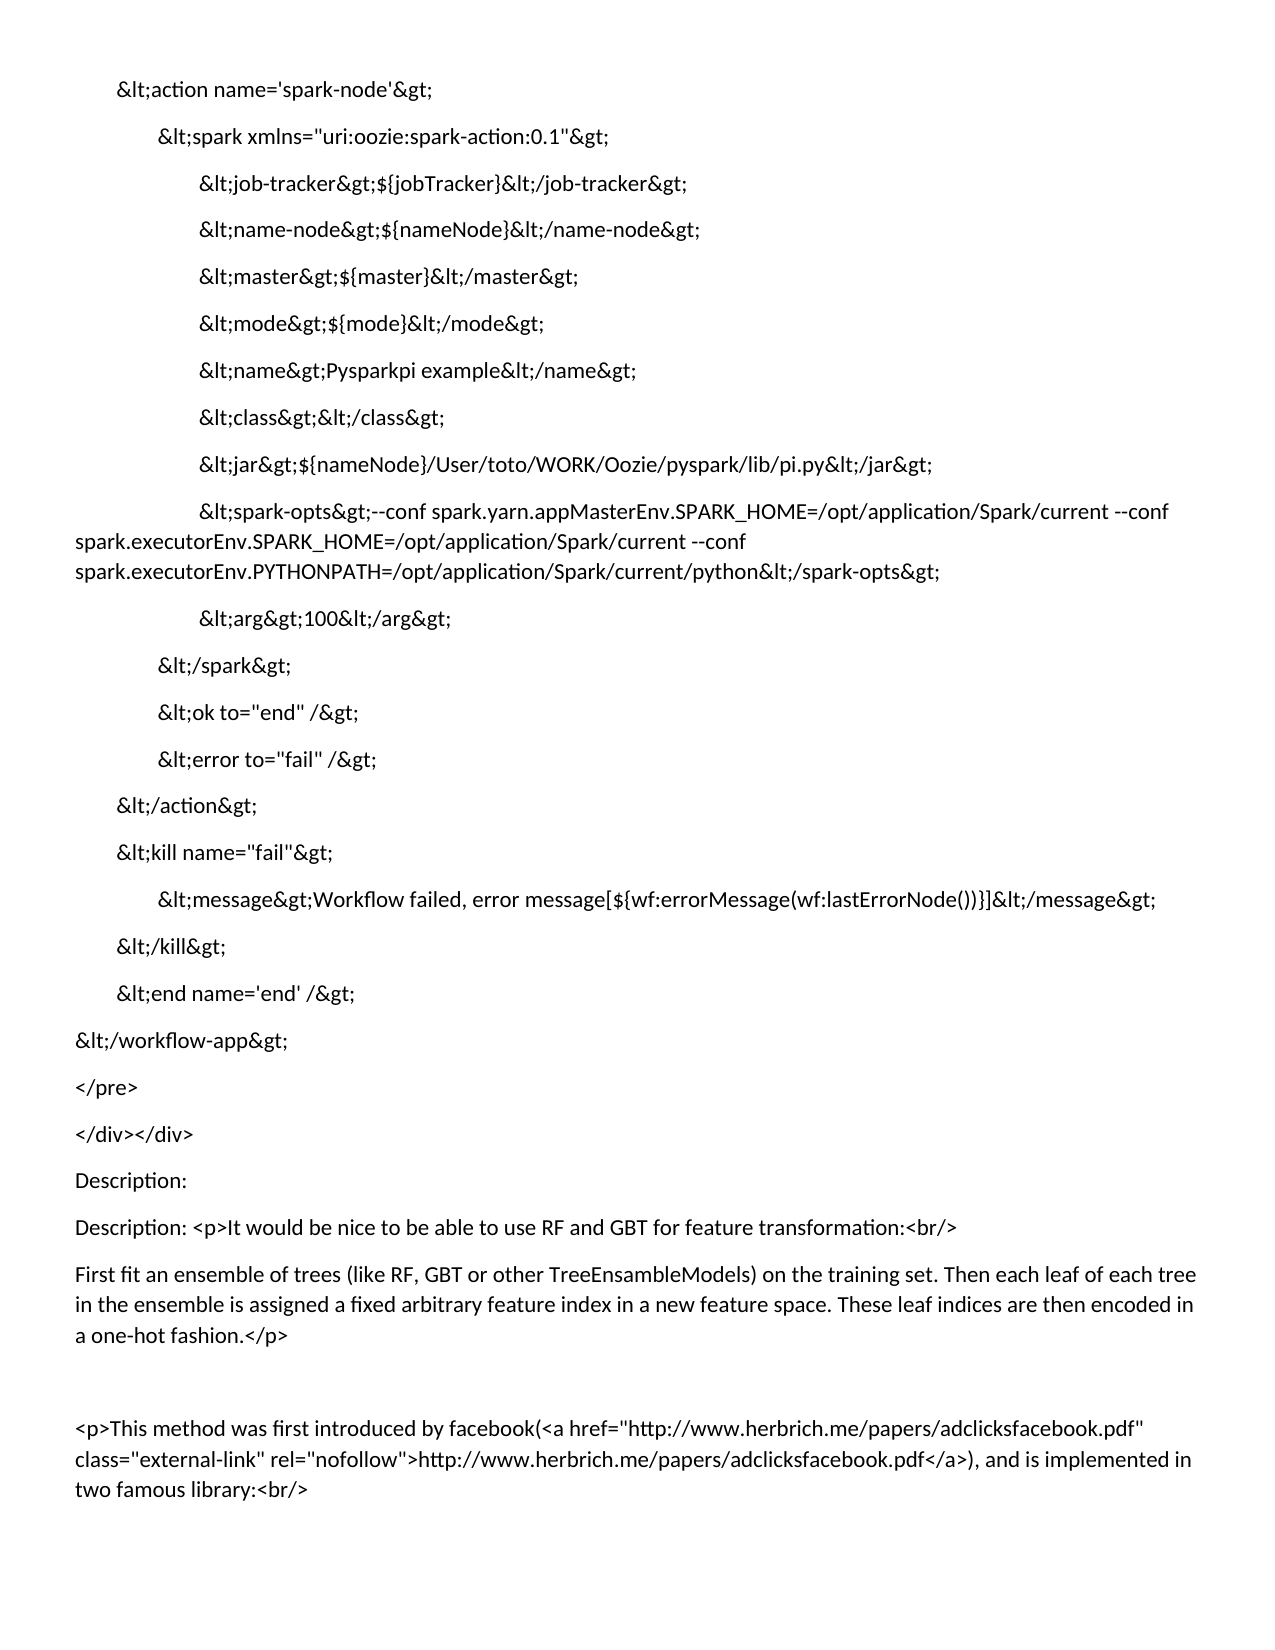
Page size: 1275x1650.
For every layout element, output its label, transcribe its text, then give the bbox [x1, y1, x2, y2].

text &lt;error to="fail" /&gt; [75, 745, 1200, 773]
text &lt;/workflow-app&gt; [75, 1026, 1200, 1054]
text &lt;mode&gt;${mode}&lt;/mode&gt; [75, 309, 1200, 337]
text &lt;job-tracker&gt;${jobTracker}&lt;/job-tracker&gt; [75, 169, 1200, 197]
text </pre> [75, 1073, 1200, 1101]
text &lt;ok to="end" /&gt; [75, 698, 1200, 726]
text &lt;spark-opts&gt;--conf spark.yarn.appMasterEnv.SPARK_HOME=/opt/application/Spark/current --conf spark.executorEnv.SPARK_HOME=/opt/application/Spark/current --conf spark.executorEnv.PYTHONPATH=/opt/application/Spark/current/python&lt;/spark-opts&gt; [75, 497, 1200, 585]
text &lt;name-node&gt;${nameNode}&lt;/name-node&gt; [75, 216, 1200, 244]
text &lt;jar&gt;${nameNode}/User/toto/WORK/Oozie/pyspark/lib/pi.py&lt;/jar&gt; [75, 450, 1200, 478]
text First fit an ensemble of trees (like RF, GBT or other TreeEnsambleModels) on the training set. Then each leaf of each tree in the ensemble is assigned a fixed arbitrary feature index in a new feature space. These leaf indices are then encoded in a one-hot fashion.</p> [75, 1260, 1200, 1349]
text &lt;/action&gt; [75, 792, 1200, 820]
text &lt;master&gt;${master}&lt;/master&gt; [75, 262, 1200, 291]
text Description: <p>It would be nice to be able to use RF and GBT for feature transformation:<br/> [75, 1213, 1200, 1242]
text &lt;message&gt;Workflow failed, error message[${wf:errorMessage(wf:lastErrorNode())}]&lt;/message&gt; [75, 885, 1200, 913]
text &lt;class&gt;&lt;/class&gt; [75, 403, 1200, 431]
text Description: [75, 1167, 1200, 1195]
text &lt;name&gt;Pysparkpi example&lt;/name&gt; [75, 356, 1200, 384]
text <p>This method was first introduced by facebook(<a href="http://www.herbrich.me/papers/adclicksfacebook.pdf" class="external-link" rel="nofollow">http://www.herbrich.me/papers/adclicksfacebook.pdf</a>), and is implemented in two famous library:<br/> [75, 1414, 1200, 1503]
text &lt;spark xmlns="uri:oozie:spark-action:0.1"&gt; [75, 122, 1200, 150]
text </div></div> [75, 1120, 1200, 1148]
text &lt;kill name="fail"&gt; [75, 838, 1200, 867]
text &lt;end name='end' /&gt; [75, 979, 1200, 1007]
text &lt;arg&gt;100&lt;/arg&gt; [75, 604, 1200, 632]
text &lt;/spark&gt; [75, 651, 1200, 679]
text &lt;/kill&gt; [75, 932, 1200, 960]
text &lt;action name='spark-node'&gt; [75, 75, 1200, 103]
